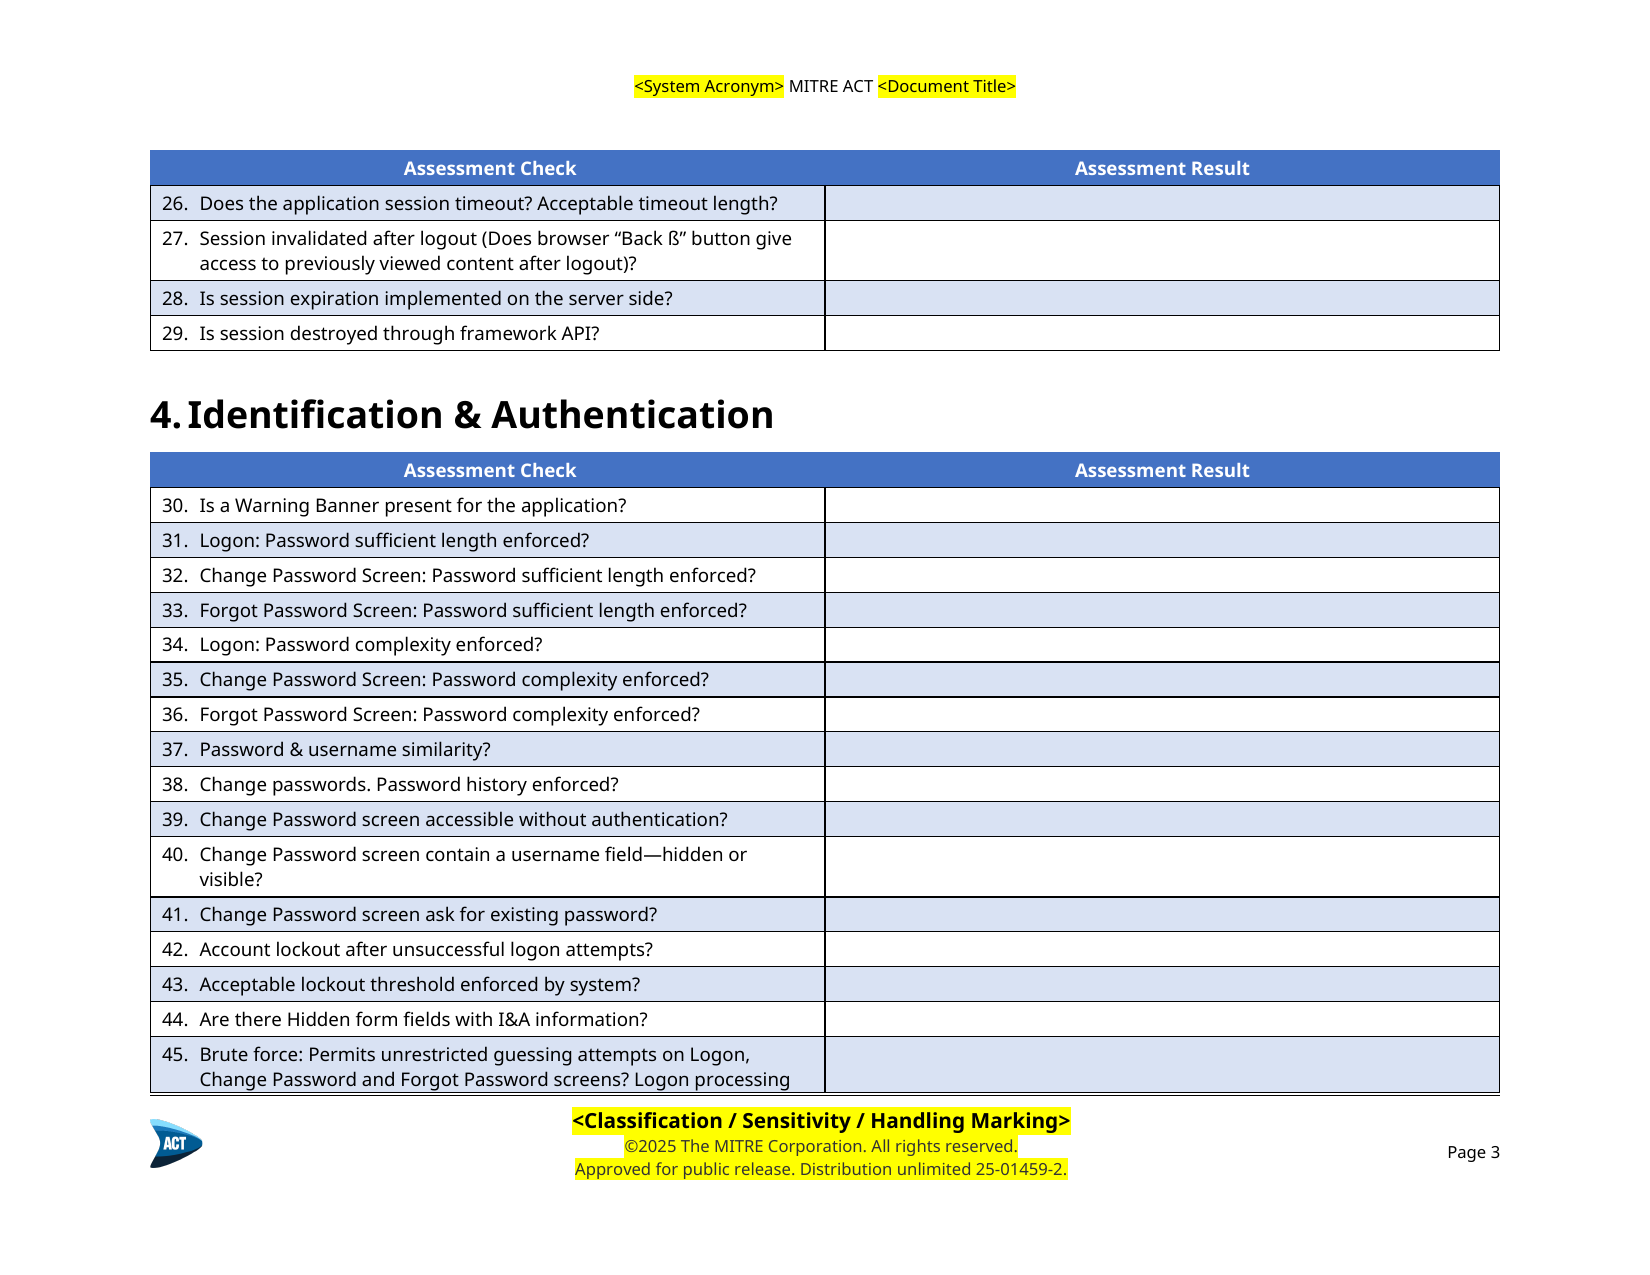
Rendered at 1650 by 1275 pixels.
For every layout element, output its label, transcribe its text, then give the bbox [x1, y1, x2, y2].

table_cell Logon: Password complexity enforced? [151, 628, 824, 661]
table_cell Forgot Password Screen: Password complexity enforced? [151, 698, 824, 731]
table_cell Does the application session timeout? Acceptable timeout length? [151, 186, 824, 220]
table_cell Is session expiration implemented on the server side? [151, 281, 824, 315]
table_cell Change Password Screen: Password complexity enforced? [151, 663, 824, 696]
table_cell Change Password screen contain a username field—hidden or visible? [151, 837, 824, 896]
table_cell [826, 698, 1499, 731]
table_cell Session invalidated after logout (Does browser “Back ß” button give access to previously viewed content after logout)? [151, 221, 824, 280]
table_cell [826, 802, 1499, 836]
table_cell Are there Hidden form fields with I&A information? [151, 1002, 824, 1036]
table_cell [826, 767, 1499, 801]
table_cell [826, 967, 1499, 1001]
table_cell Logon: Password sufficient length enforced? [151, 523, 824, 557]
table_cell [826, 221, 1499, 280]
table_cell [826, 663, 1499, 696]
subtitle Identification & Authentication [150, 388, 1500, 439]
table_cell [826, 1037, 1499, 1092]
table_cell [826, 316, 1499, 350]
table_cell [826, 281, 1499, 315]
table_cell Change Password screen ask for existing password? [151, 898, 824, 931]
table_cell Acceptable lockout threshold enforced by system? [151, 967, 824, 1001]
table_cell [826, 898, 1499, 931]
table_cell [826, 523, 1499, 557]
table_header Assessment Check [151, 151, 824, 185]
table_cell [826, 558, 1499, 592]
table_cell Change passwords. Password history enforced? [151, 767, 824, 801]
table_cell [826, 837, 1499, 896]
table_cell Change Password Screen: Password sufficient length enforced? [151, 558, 824, 592]
table_cell Is a Warning Banner present for the application? [151, 488, 824, 522]
table_header Assessment Result [826, 151, 1499, 185]
table_cell [826, 593, 1499, 627]
table_cell [826, 932, 1499, 966]
table_cell [826, 732, 1499, 766]
table_cell Change Password screen accessible without authentication? [151, 802, 824, 836]
table_cell Forgot Password Screen: Password sufficient length enforced? [151, 593, 824, 627]
table_header Assessment Check [151, 453, 824, 487]
table_header Assessment Result [826, 453, 1499, 487]
table_cell [826, 628, 1499, 661]
table_cell Password & username similarity? [151, 732, 824, 766]
table_cell Account lockout after unsuccessful logon attempts? [151, 932, 824, 966]
table_cell [826, 488, 1499, 522]
picture [150, 1119, 203, 1168]
table_cell [826, 1002, 1499, 1036]
table_cell [826, 186, 1499, 220]
table_cell Is session destroyed through framework API? [151, 316, 824, 350]
